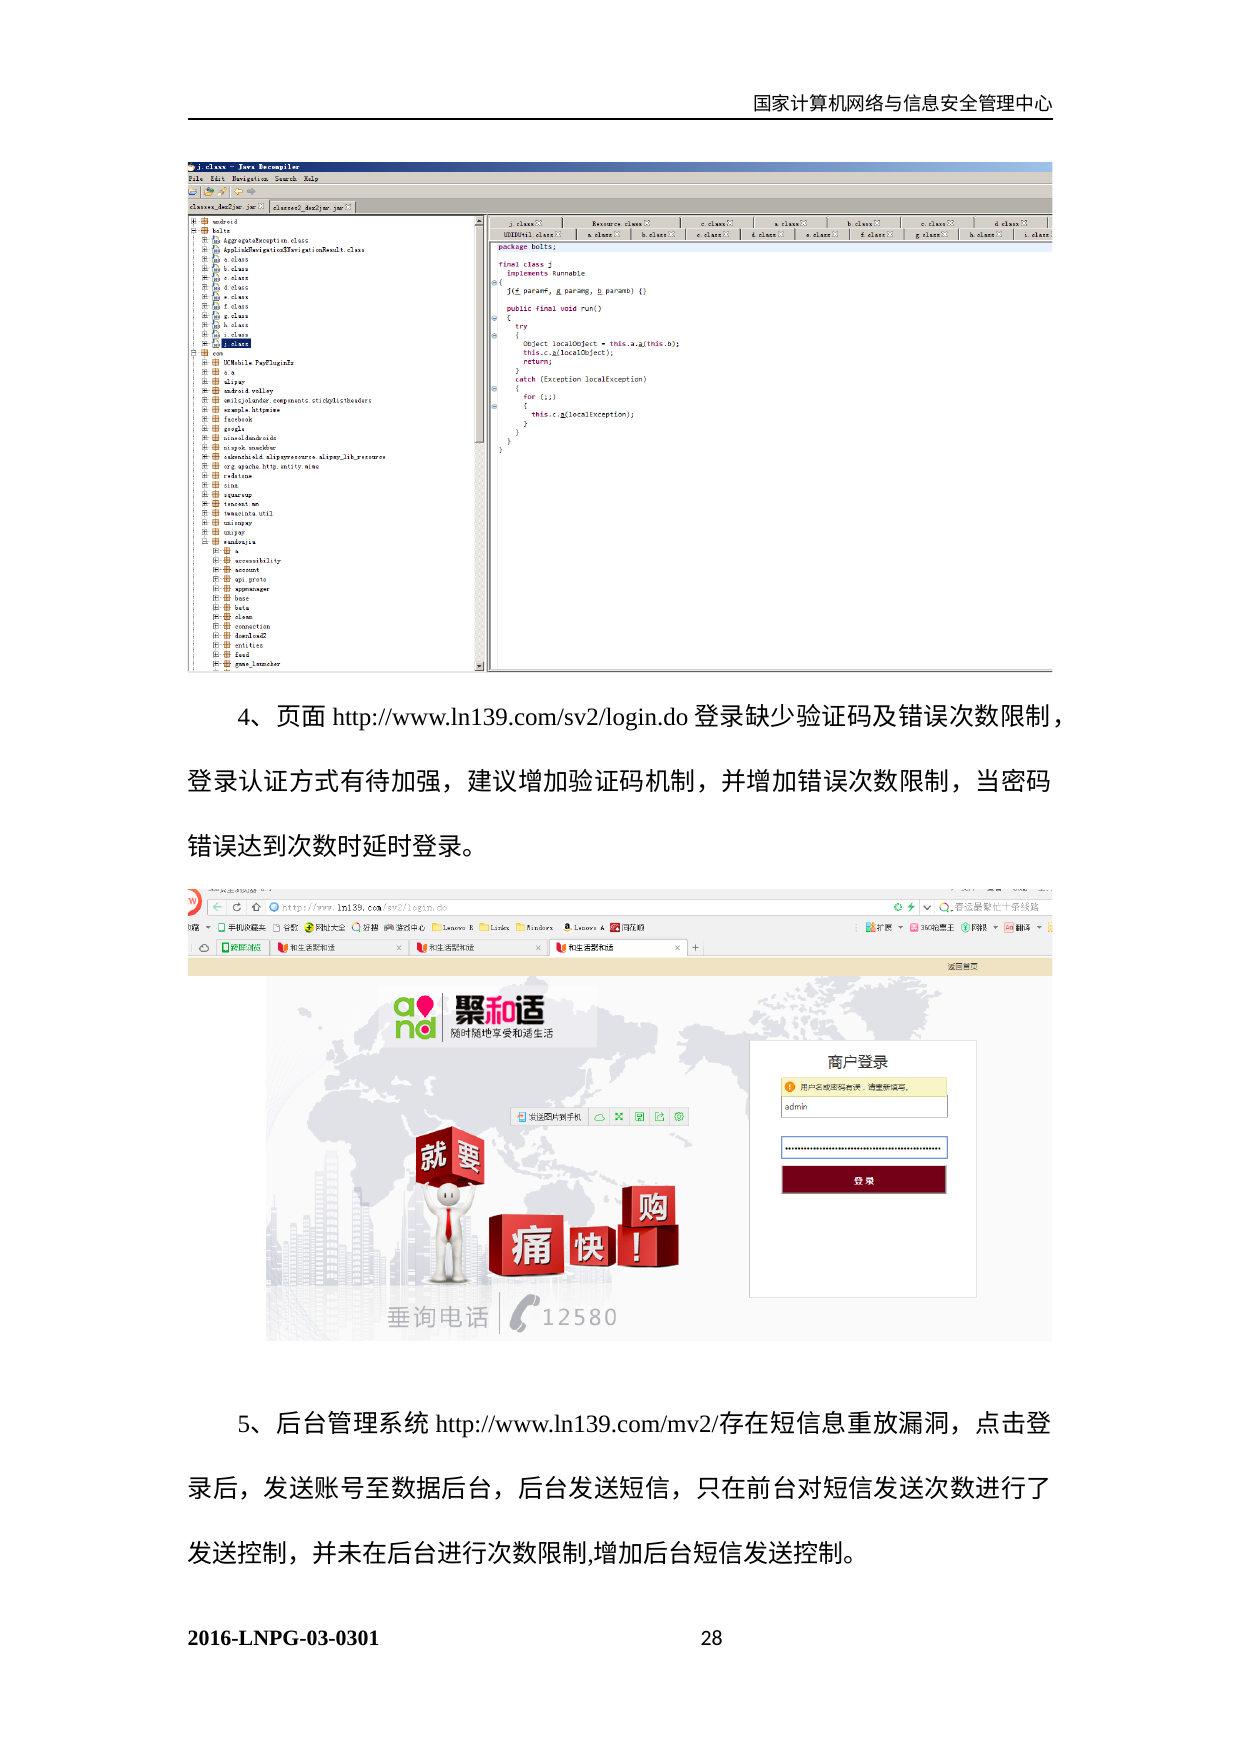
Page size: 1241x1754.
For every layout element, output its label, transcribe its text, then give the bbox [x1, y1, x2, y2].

text 5、后台管理系统http://www.ln139.com/mv2/存在短信息重放漏洞，点击登录后，发送账号至数据后台，后台发送短信，只在前台对短信发送次数进行了发送控制，并未在后台进行次数限制,增加后台短信发送控制。 [187, 1389, 1053, 1584]
picture [187, 889, 1053, 1341]
picture [187, 162, 1053, 673]
text 4、页面http://www.ln139.com/sv2/login.do登录缺少验证码及错误次数限制，登录认证方式有待加强，建议增加验证码机制，并增加错误次数限制，当密码错误达到次数时延时登录。 [187, 682, 1053, 877]
